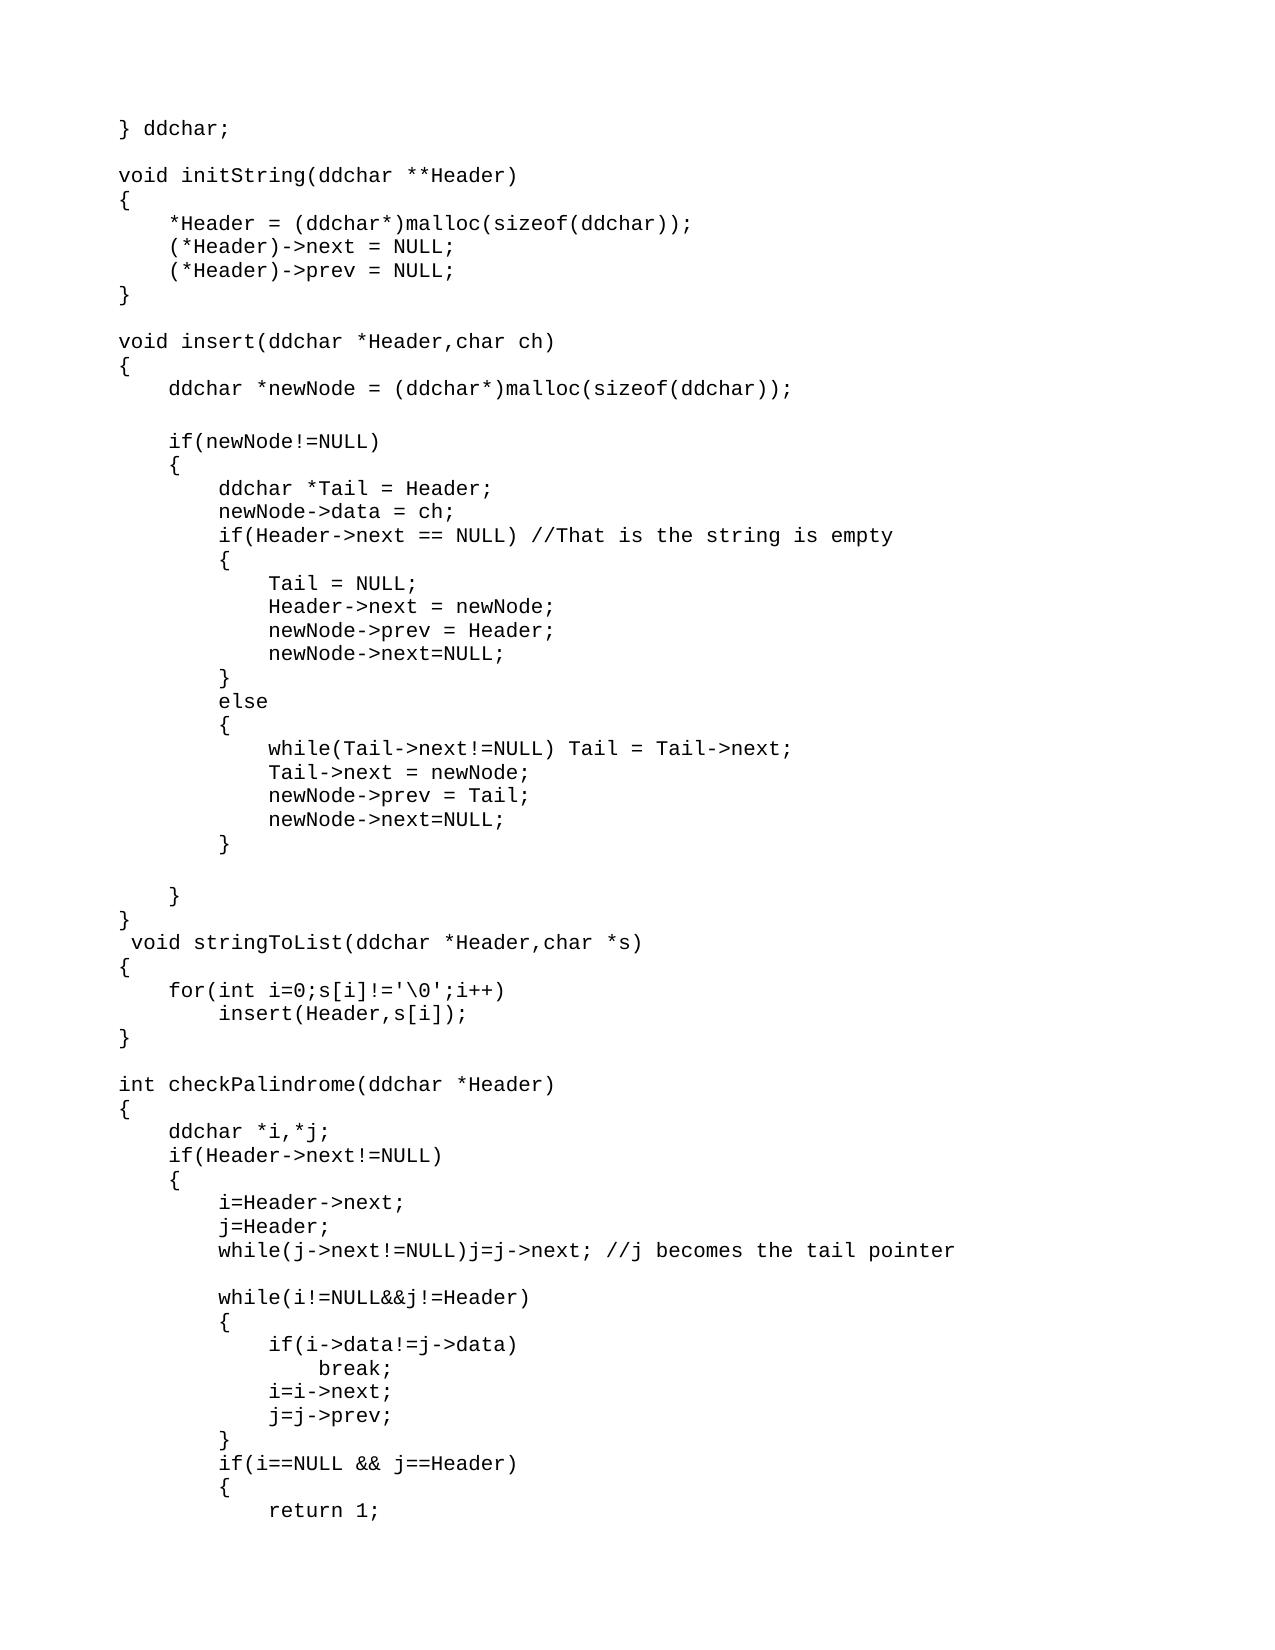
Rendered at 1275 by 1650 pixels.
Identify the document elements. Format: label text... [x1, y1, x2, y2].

text insert(Header,s[i]); [118, 1003, 1157, 1027]
text while(Tail->next!=NULL) Tail = Tail->next; [118, 738, 1157, 762]
text while(i!=NULL&&j!=Header) [118, 1287, 1157, 1311]
text Header->next = newNode; [118, 596, 1157, 620]
text return 1; [118, 1500, 1157, 1523]
text void initString(ddchar **Header) [118, 165, 1157, 189]
text break; [118, 1358, 1157, 1382]
text } [118, 284, 1157, 307]
text j=j->prev; [118, 1405, 1157, 1429]
text { [118, 956, 1157, 979]
text if(Header->next!=NULL) [118, 1145, 1157, 1169]
text i=i->next; [118, 1382, 1157, 1405]
text newNode->next=NULL; [118, 643, 1157, 667]
text int checkPalindrome(ddchar *Header) [118, 1074, 1157, 1098]
text j=Header; [118, 1216, 1157, 1240]
text Tail->next = newNode; [118, 762, 1157, 785]
text } [118, 667, 1157, 691]
text { [118, 189, 1157, 213]
text Tail = NULL; [118, 572, 1157, 596]
text } ddchar; [118, 118, 1157, 142]
text if(i==NULL && j==Header) [118, 1452, 1157, 1476]
text ddchar *i,*j; [118, 1121, 1157, 1145]
text if(Header->next == NULL) //That is the string is empty [118, 525, 1157, 549]
text { [118, 1169, 1157, 1192]
text while(j->next!=NULL)j=j->next; //j becomes the tail pointer [118, 1240, 1157, 1263]
text } [118, 1429, 1157, 1452]
text newNode->prev = Header; [118, 620, 1157, 643]
text if(i->data!=j->data) [118, 1334, 1157, 1358]
text newNode->data = ch; [118, 502, 1157, 525]
text void insert(ddchar *Header,char ch) [118, 331, 1157, 354]
text ddchar *newNode = (ddchar*)malloc(sizeof(ddchar)); [118, 378, 1157, 402]
text i=Header->next; [118, 1192, 1157, 1216]
text newNode->prev = Tail; [118, 785, 1157, 809]
text { [118, 549, 1157, 572]
text (*Header)->prev = NULL; [118, 260, 1157, 284]
text *Header = (ddchar*)malloc(sizeof(ddchar)); [118, 213, 1157, 236]
text { [118, 454, 1157, 478]
text { [118, 1476, 1157, 1500]
text (*Header)->next = NULL; [118, 236, 1157, 260]
text } [118, 885, 1157, 909]
text else [118, 691, 1157, 714]
text if(newNode!=NULL) [118, 431, 1157, 454]
text } [118, 1027, 1157, 1051]
text { [118, 1098, 1157, 1121]
text } [118, 909, 1157, 932]
text void stringToList(ddchar *Header,char *s) [118, 932, 1157, 956]
text { [118, 714, 1157, 738]
text ddchar *Tail = Header; [118, 478, 1157, 502]
text } [118, 833, 1157, 856]
text newNode->next=NULL; [118, 809, 1157, 833]
text { [118, 354, 1157, 378]
text { [118, 1311, 1157, 1334]
text for(int i=0;s[i]!='\0';i++) [118, 979, 1157, 1003]
